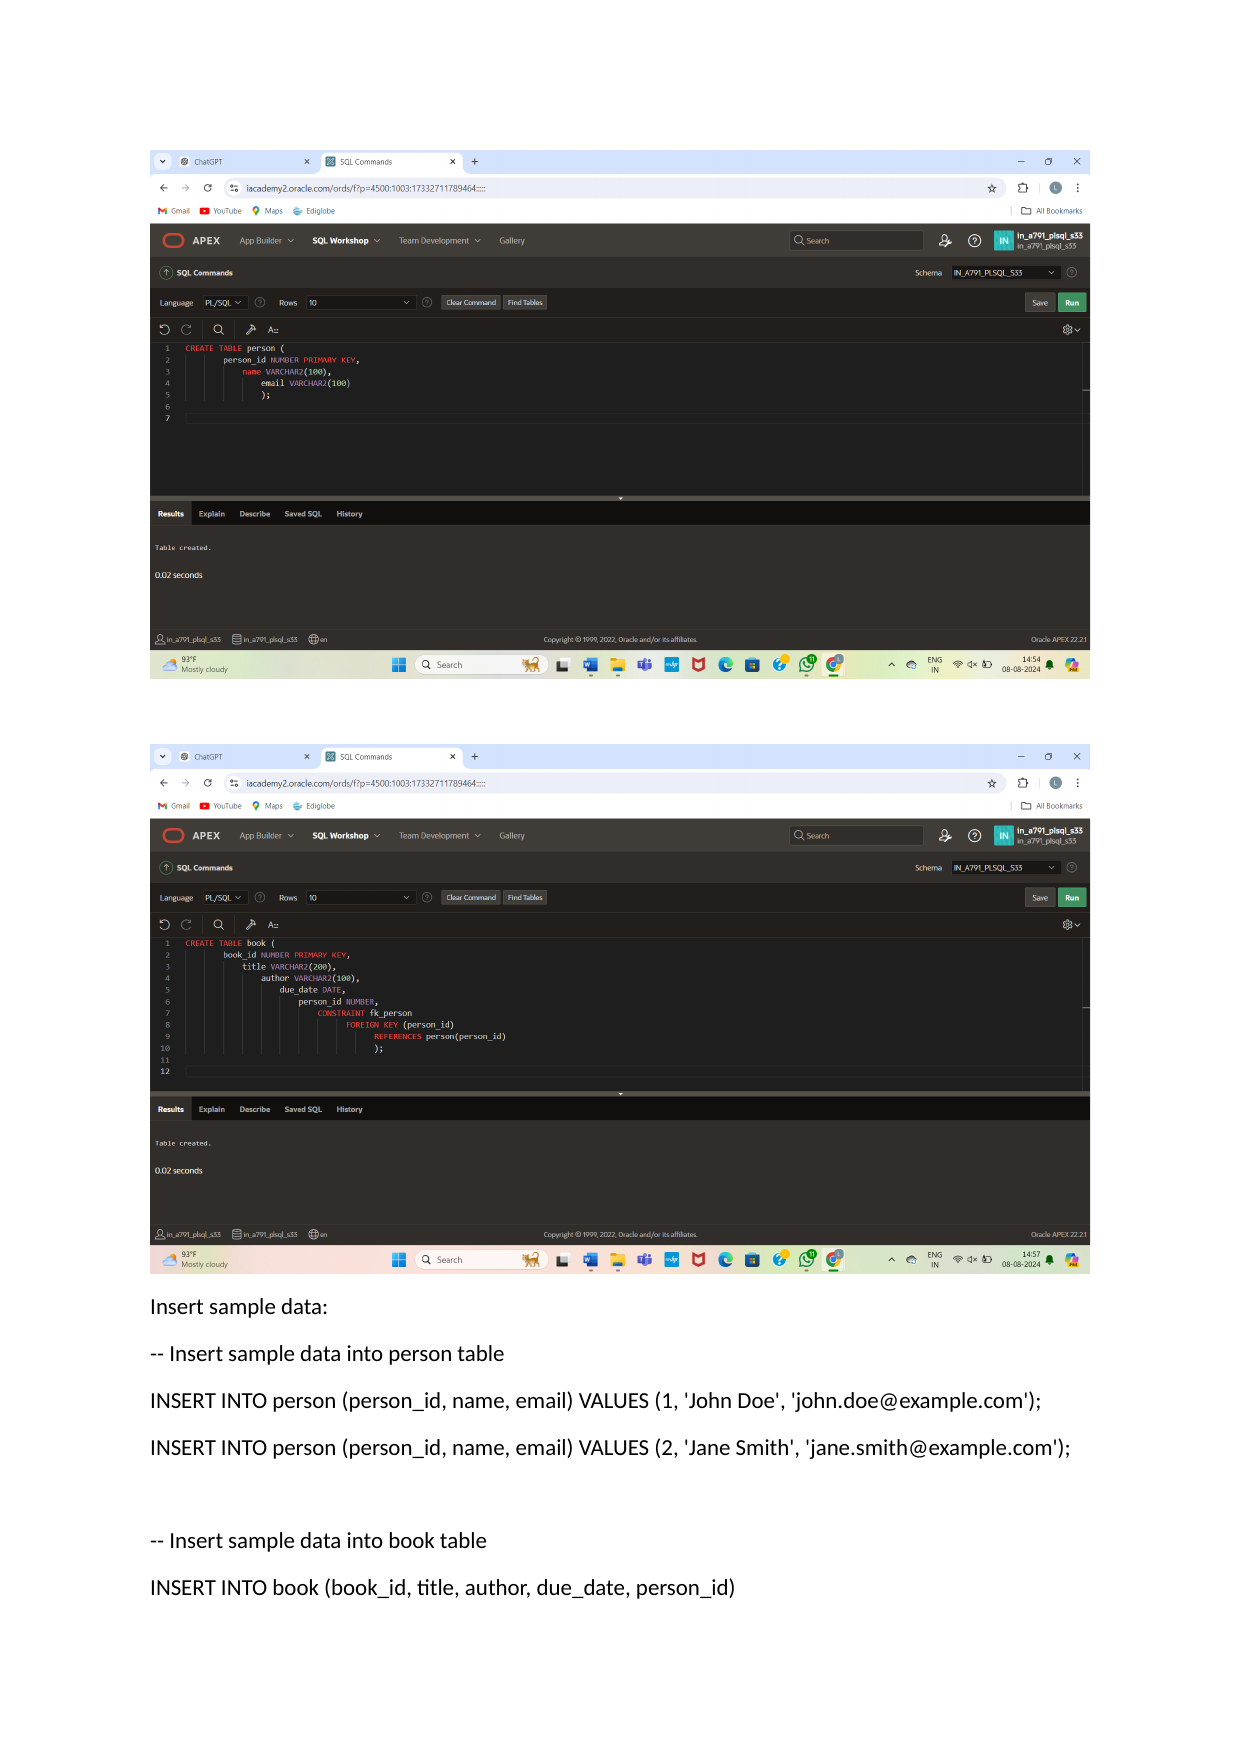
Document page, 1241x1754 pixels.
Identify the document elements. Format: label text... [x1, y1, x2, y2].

text INSERT INTO person (person_id, name, email) VALUES (2, 'Jane Smith', 'jane.smith@example.com'); [150, 1433, 1090, 1461]
picture [150, 150, 1091, 679]
picture [150, 744, 1091, 1274]
text INSERT INTO person (person_id, name, email) VALUES (1, 'John Doe', 'john.doe@example.com'); [150, 1386, 1090, 1414]
text -- Insert sample data into book table [150, 1527, 1090, 1555]
text -- Insert sample data into person table [150, 1339, 1090, 1367]
text Insert sample data: [150, 1292, 1090, 1320]
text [150, 1573, 1090, 1602]
